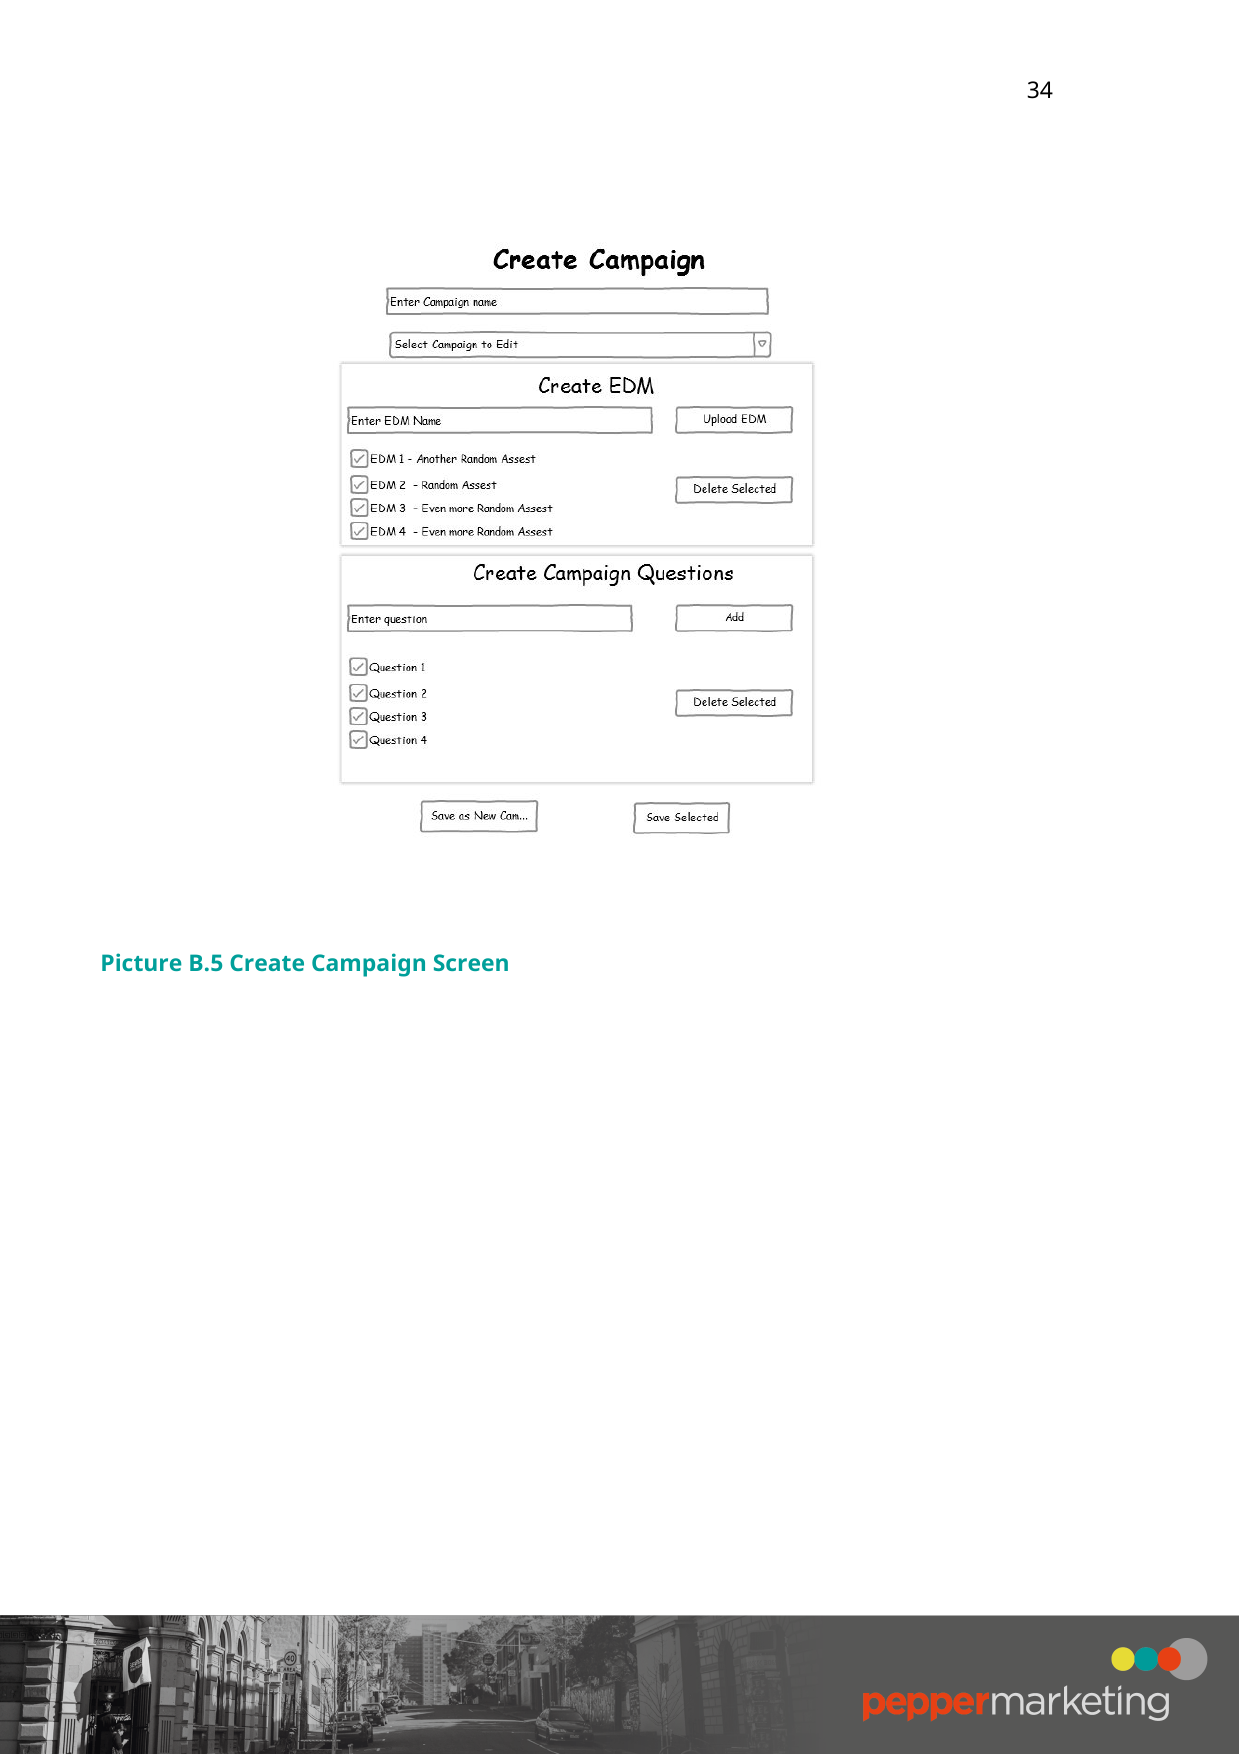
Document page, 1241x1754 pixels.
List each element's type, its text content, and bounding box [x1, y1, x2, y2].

picture [100, 212, 1053, 927]
subtitle Picture B.5 Create Campaign Screen [100, 947, 1053, 978]
picture [0, 1615, 1239, 1754]
